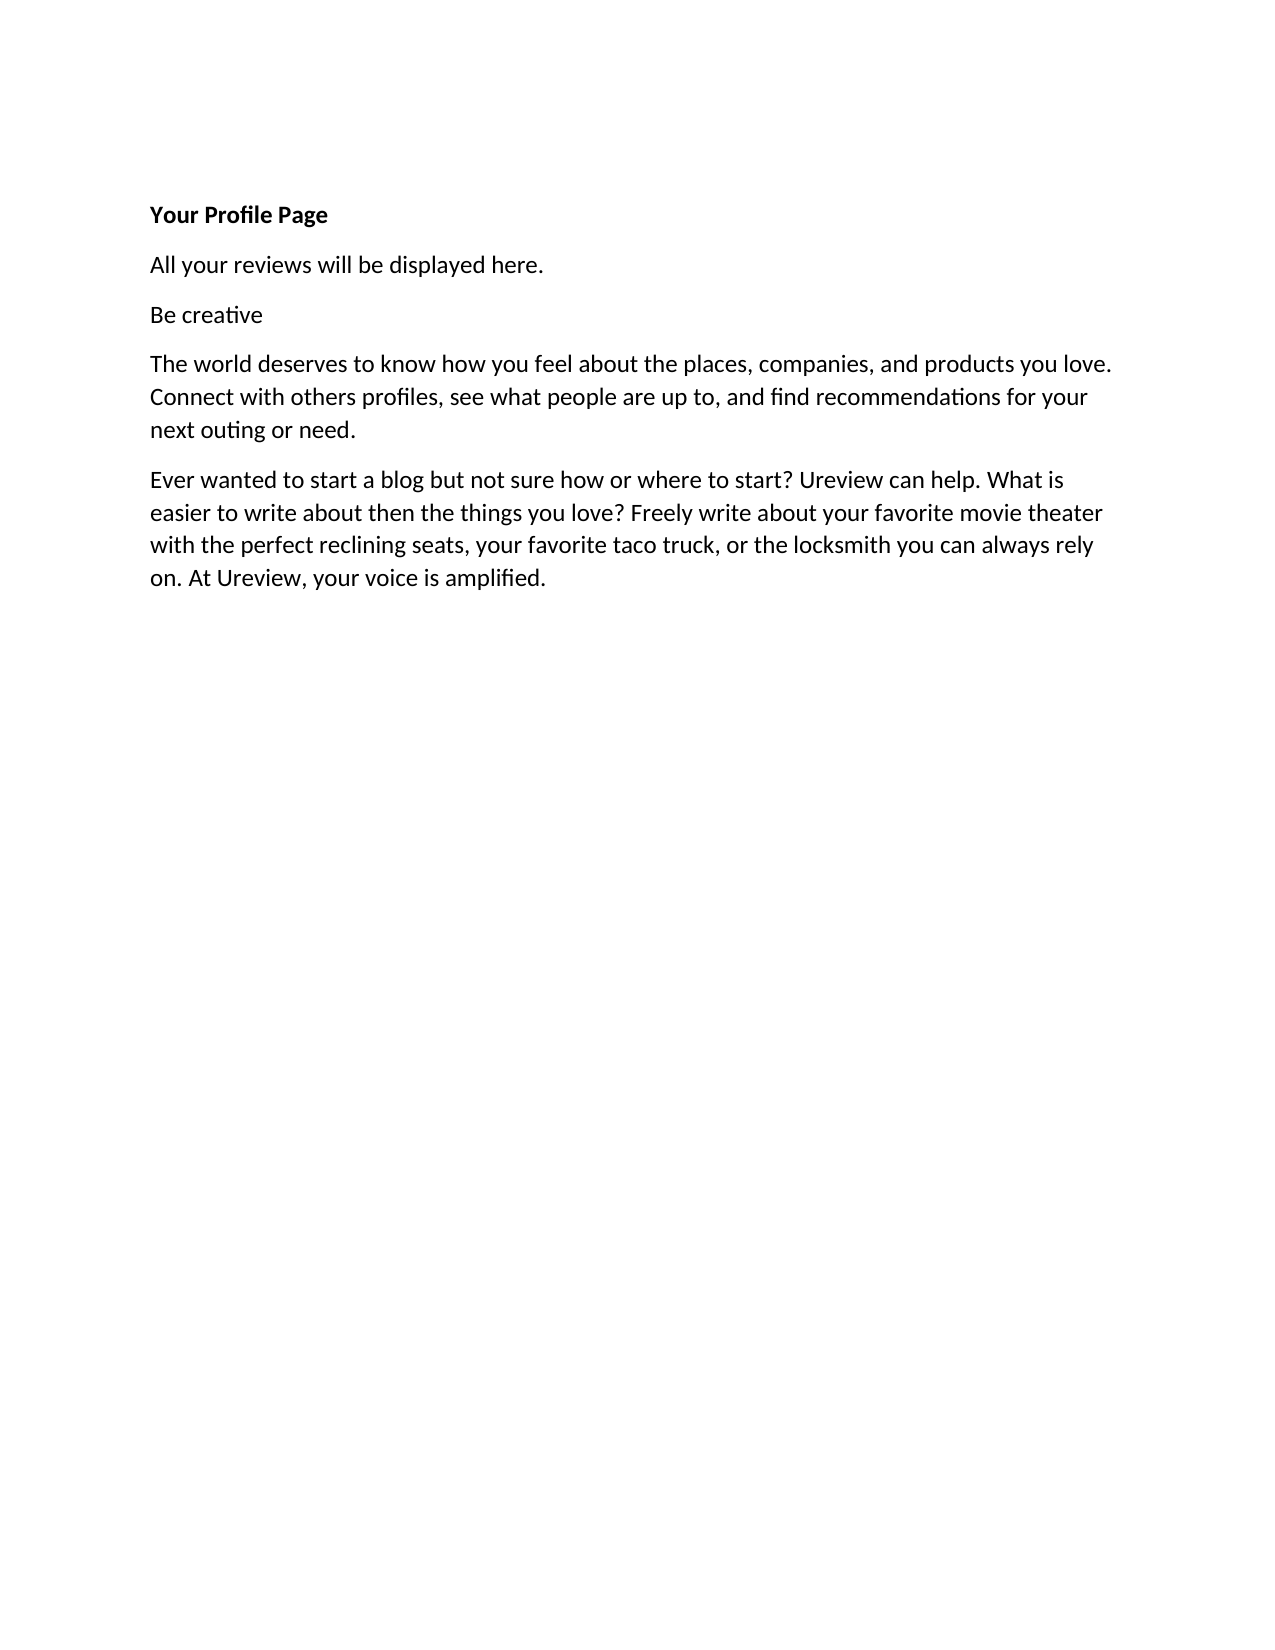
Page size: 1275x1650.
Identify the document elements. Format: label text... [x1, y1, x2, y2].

text The world deserves to know how you feel about the places, companies, and products you love. Connect with others profiles, see what people are up to, and find recommendations for your next outing or need. [150, 348, 1125, 445]
text Your Profile Page [150, 199, 1125, 230]
text All your reviews will be displayed here. [150, 249, 1125, 280]
text Ever wanted to start a blog but not sure how or where to start? Ureview can help. What is easier to write about then the things you love? Freely write about your favorite movie theater with the perfect reclining seats, your favorite taco truck, or the locksmith you can always rely on. At Ureview, your voice is amplified. [150, 464, 1125, 593]
text Be creative [150, 299, 1125, 329]
